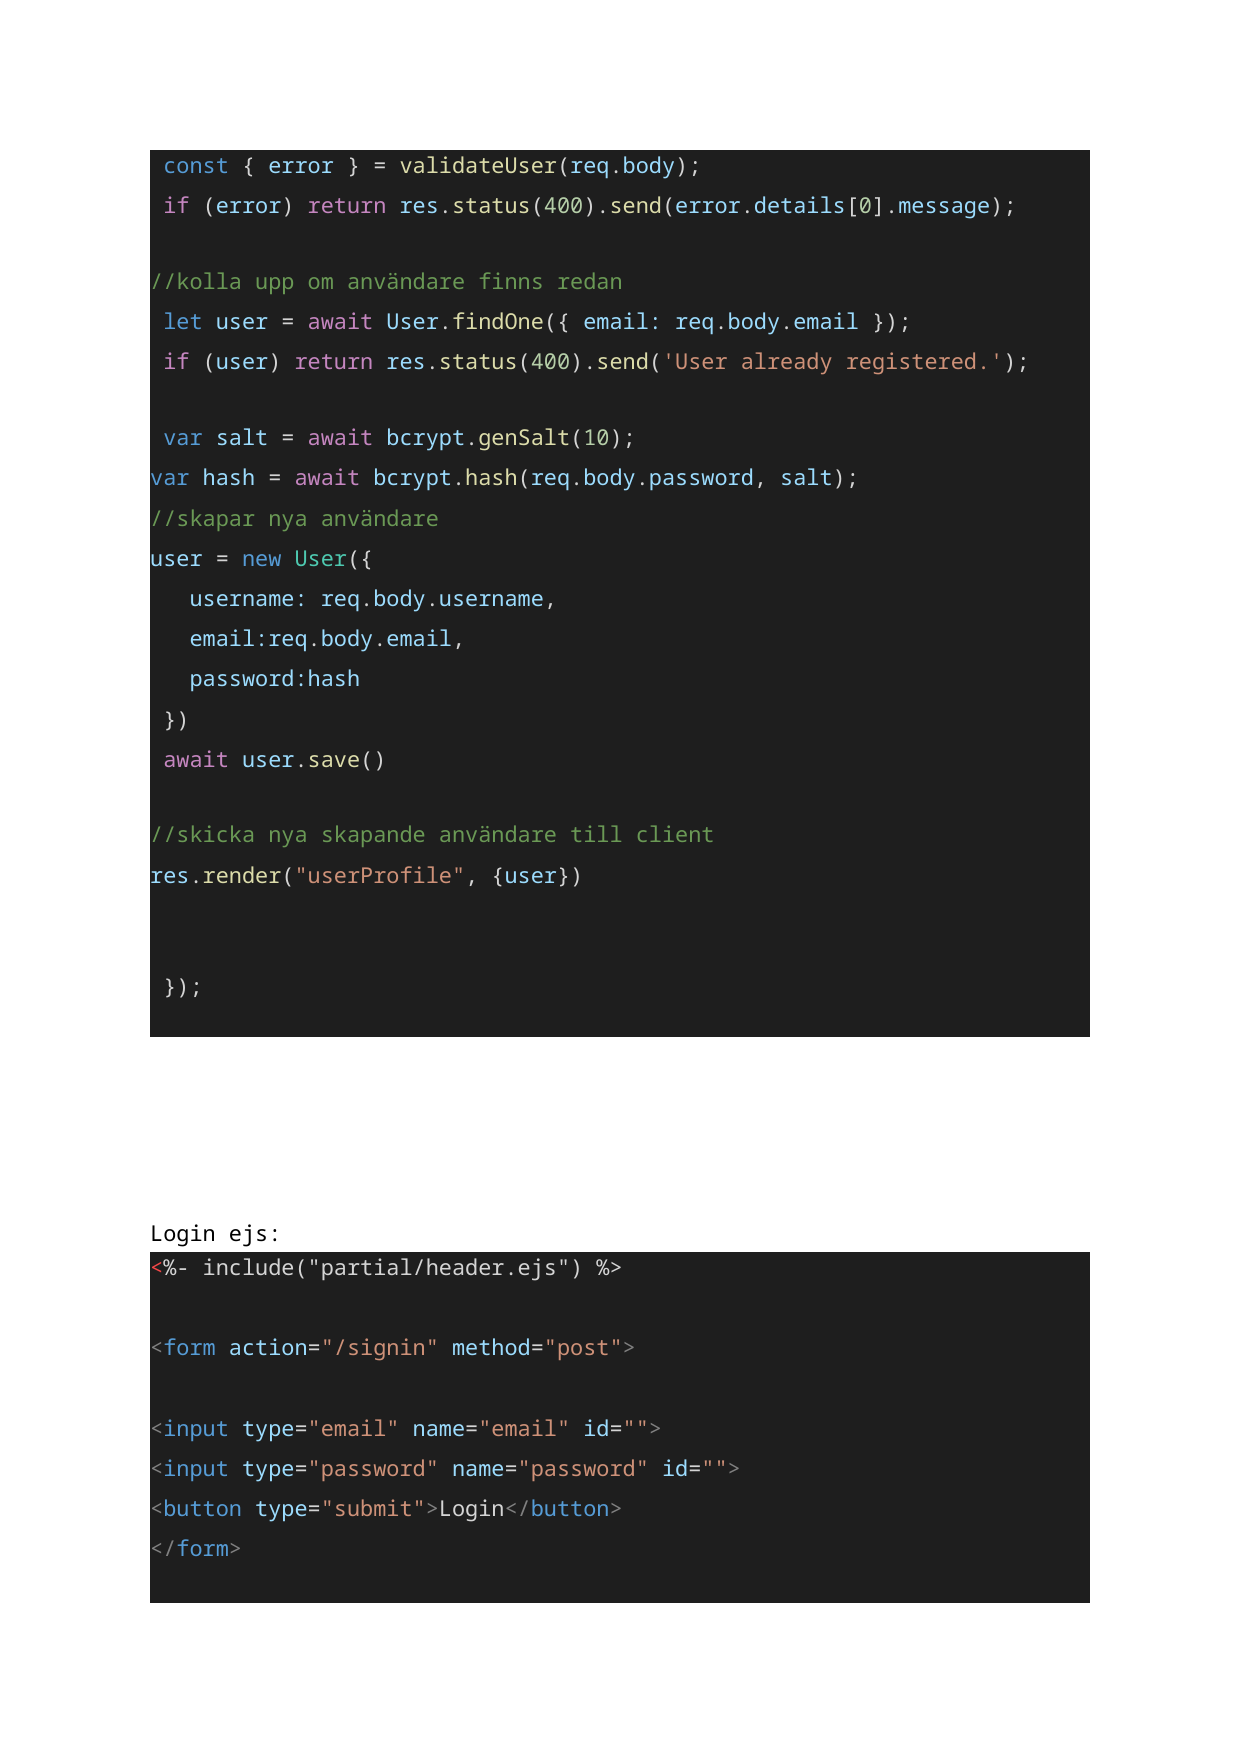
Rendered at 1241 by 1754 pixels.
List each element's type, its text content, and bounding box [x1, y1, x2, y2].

text //skapar nya användare [150, 502, 1090, 532]
text let user = await User.findOne({ email: req.body.email }); [150, 306, 1090, 336]
text <%- include("partial/header.ejs") %> [150, 1252, 1090, 1281]
text var hash = await bcrypt.hash(req.body.password, salt); [150, 462, 1090, 492]
text //kolla upp om användare finns redan [150, 266, 1090, 296]
text var salt = await bcrypt.genSalt(10); [150, 422, 1090, 452]
text <button type="submit">Login</button> [150, 1493, 1090, 1523]
text }) [150, 703, 1090, 733]
text username: req.body.username, [150, 583, 1090, 613]
text user = new User({ [150, 543, 1090, 572]
text //skicka nya skapande användare till client [150, 819, 1090, 849]
text await user.save() [150, 744, 1090, 773]
text password:hash [150, 663, 1090, 693]
text <form action="/signin" method="post"> [150, 1332, 1090, 1362]
text <input type="password" name="password" id=""> [150, 1453, 1090, 1482]
text res.render("userProfile", {user}) [150, 860, 1090, 889]
text const { error } = validateUser(req.body); [150, 150, 1090, 180]
text </form> [150, 1533, 1090, 1563]
text email:req.body.email, [150, 623, 1090, 653]
text if (user) return res.status(400).send('User already registered.'); [150, 346, 1090, 376]
text Login ejs: [150, 1217, 1090, 1247]
text <input type="email" name="email" id=""> [150, 1412, 1090, 1442]
text if (error) return res.status(400).send(error.details[0].message); [150, 190, 1090, 220]
text }); [150, 971, 1090, 1001]
